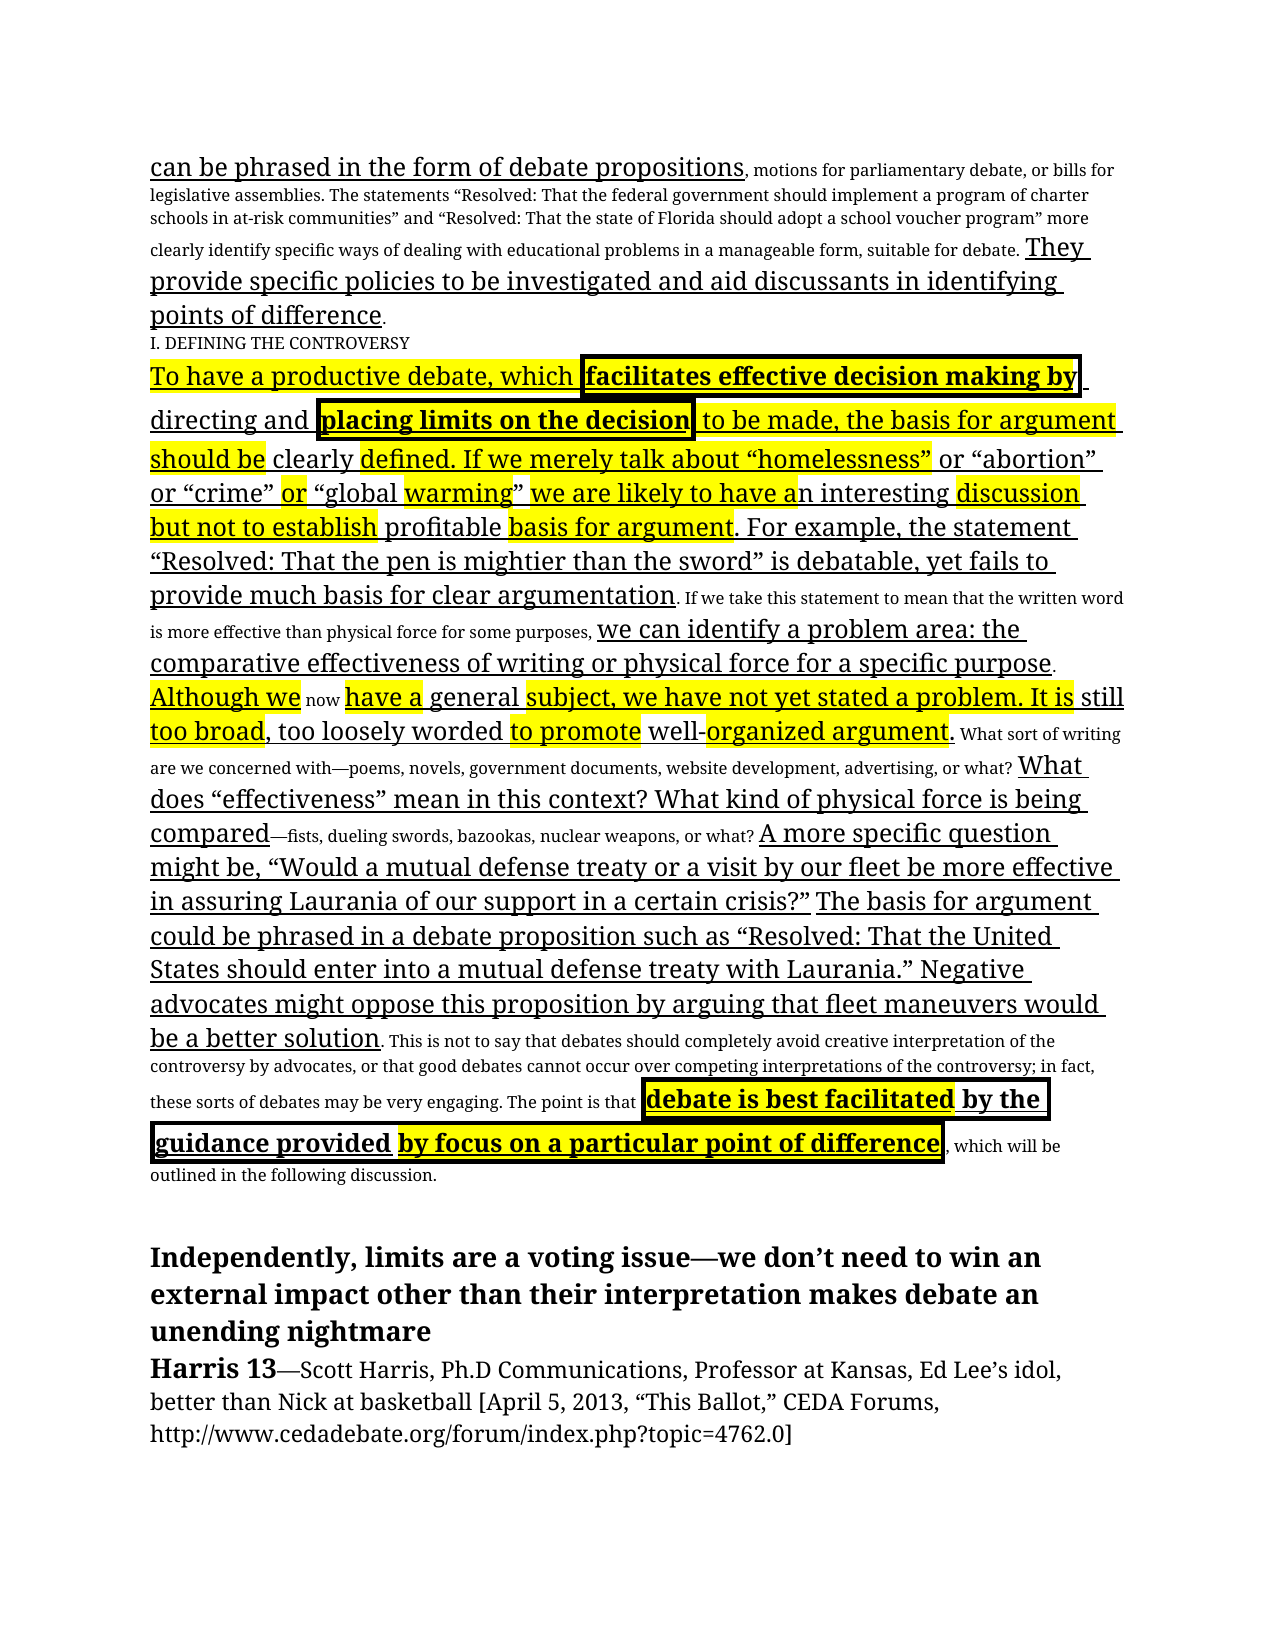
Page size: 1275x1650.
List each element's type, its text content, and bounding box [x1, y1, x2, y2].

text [150, 150, 1125, 332]
text To have a productive debate, which facilitates effective decision making by directing and placing limits on the decision to be made, the basis for argument should be clearly defined. If we merely talk about “homelessness” or “abortion” or “crime” or “global warming” we are likely to have an interesting discussion but not to establish profitable basis for argument. For example, the statement “Resolved: That the pen is mightier than the sword” is debatable, yet fails to provide much basis for clear argumentation. If we take this statement to mean that the written word is more effective than physical force for some purposes, we can identify a problem area: the comparative effectiveness of writing or physical force for a specific purpose. [150, 354, 1125, 680]
text Harris 13—Scott Harris, Ph.D Communications, Professor at Kansas, Ed Lee’s idol, better than Nick at basketball [April 5, 2013, “This Ballot,” CEDA Forums, http://www.cedadebate.org/forum/index.php?topic=4762.0] [150, 1349, 1125, 1449]
text Although we now have a general subject, we have not yet stated a problem. It is still too broad, too loosely worded to promote well-organized argument. What sort of writing are we concerned with—poems, novels, government documents, website development, advertising, or what? What does “effectiveness” mean in this context? What kind of physical force is being compared—fists, dueling swords, bazookas, nuclear weapons, or what? A more specific question might be, “Would a mutual defense treaty or a visit by our fleet be more effective in assuring Laurania of our support in a certain crisis?” The basis for argument could be phrased in a debate proposition such as “Resolved: That the United States should enter into a mutual defense treaty with Laurania.” Negative advocates might oppose this proposition by arguing that fleet maneuvers would be a better solution. This is not to say that debates should completely avoid creative interpretation of the controversy by advocates, or that good debates cannot occur over competing interpretations of the controversy; in fact, these sorts of debates may be very engaging. The point is that debate is best facilitated by the guidance provided by focus on a particular point of difference, which will be outlined in the following discussion. [150, 680, 1125, 1187]
subtitle Independently, limits are a voting issue—we don’t need to win an external impact other than their interpretation makes debate an unending nightmare [150, 1239, 1125, 1349]
text I. DEFINING THE CONTROVERSY [150, 332, 1125, 354]
